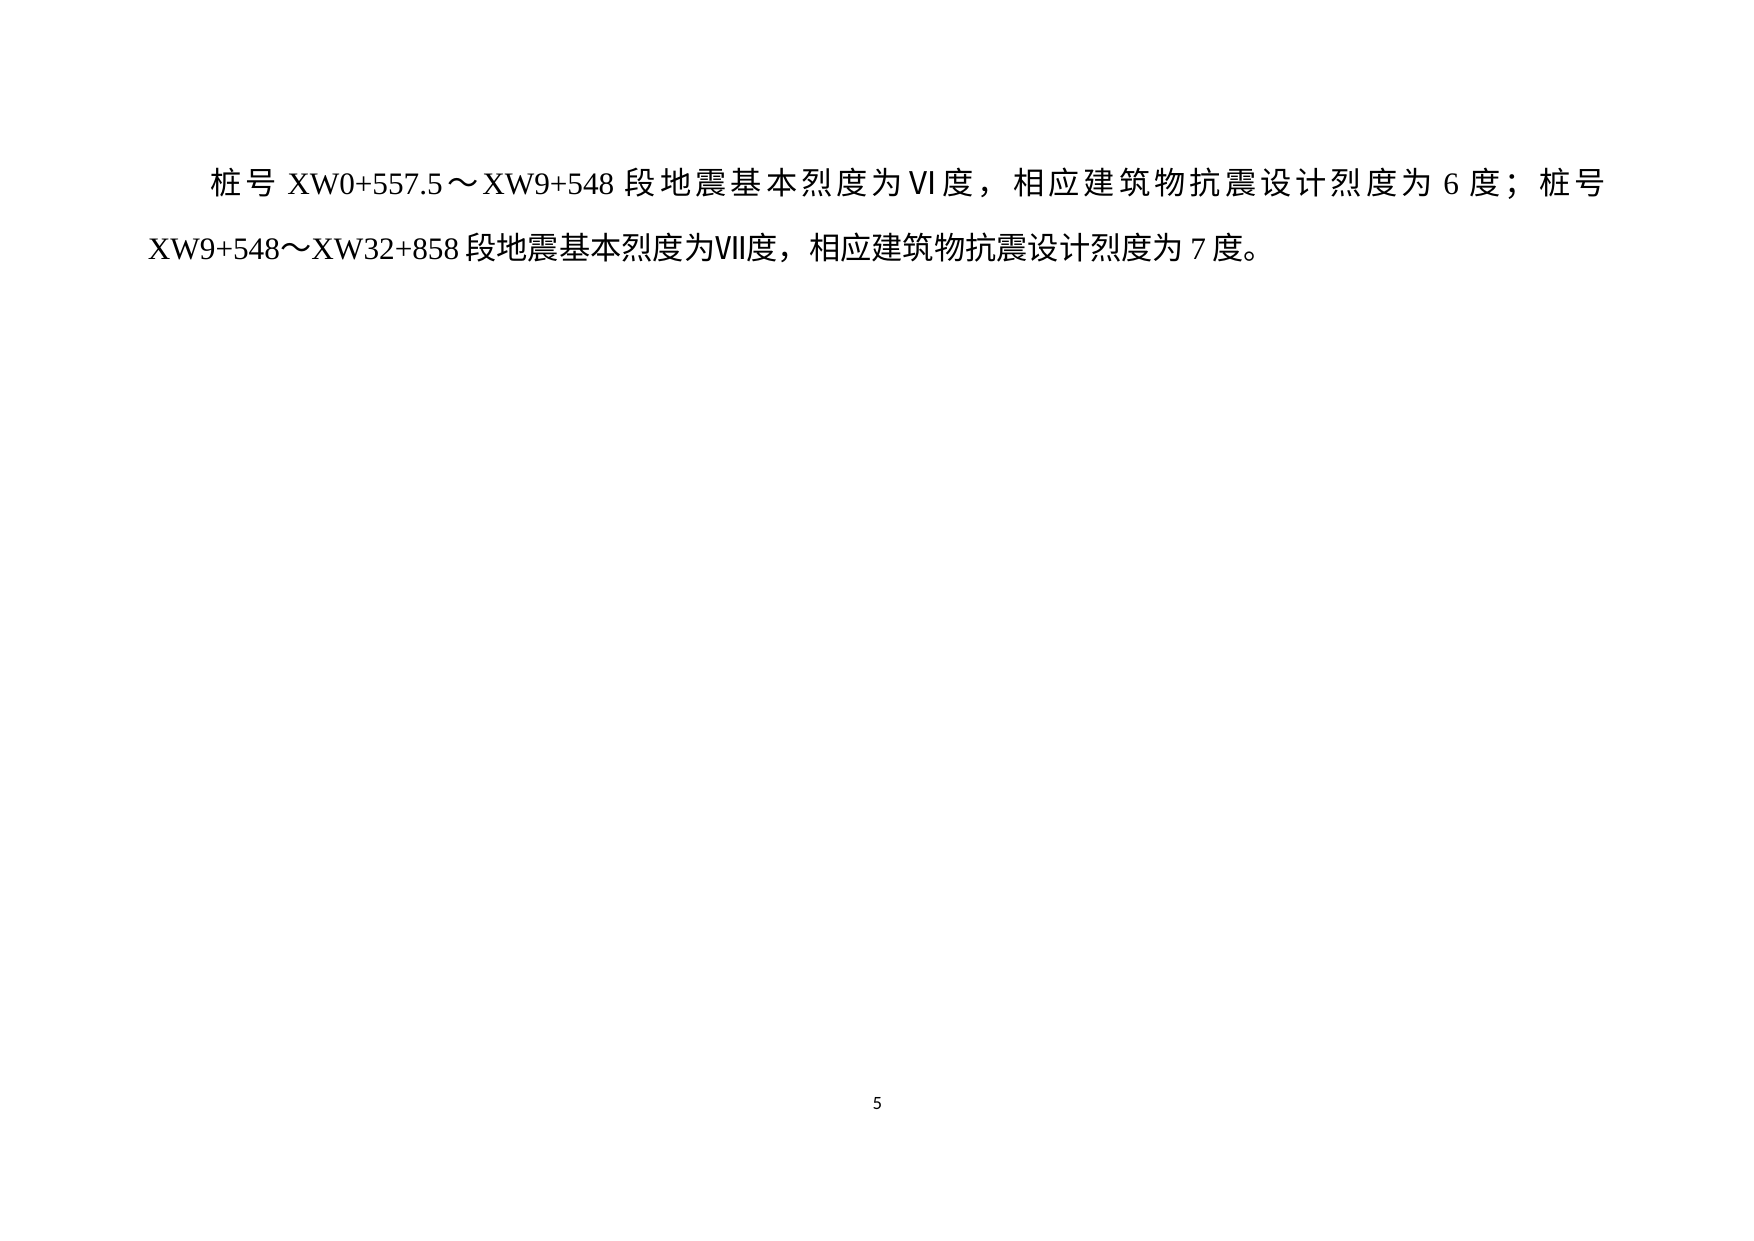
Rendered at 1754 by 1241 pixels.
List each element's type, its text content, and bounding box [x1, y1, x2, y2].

text 桩号XW0+557.5～XW9+548段地震基本烈度为Ⅵ度，相应建筑物抗震设计烈度为6度；桩号XW9+548～XW32+858段地震基本烈度为Ⅶ度，相应建筑物抗震设计烈度为7度。 [148, 148, 1606, 278]
